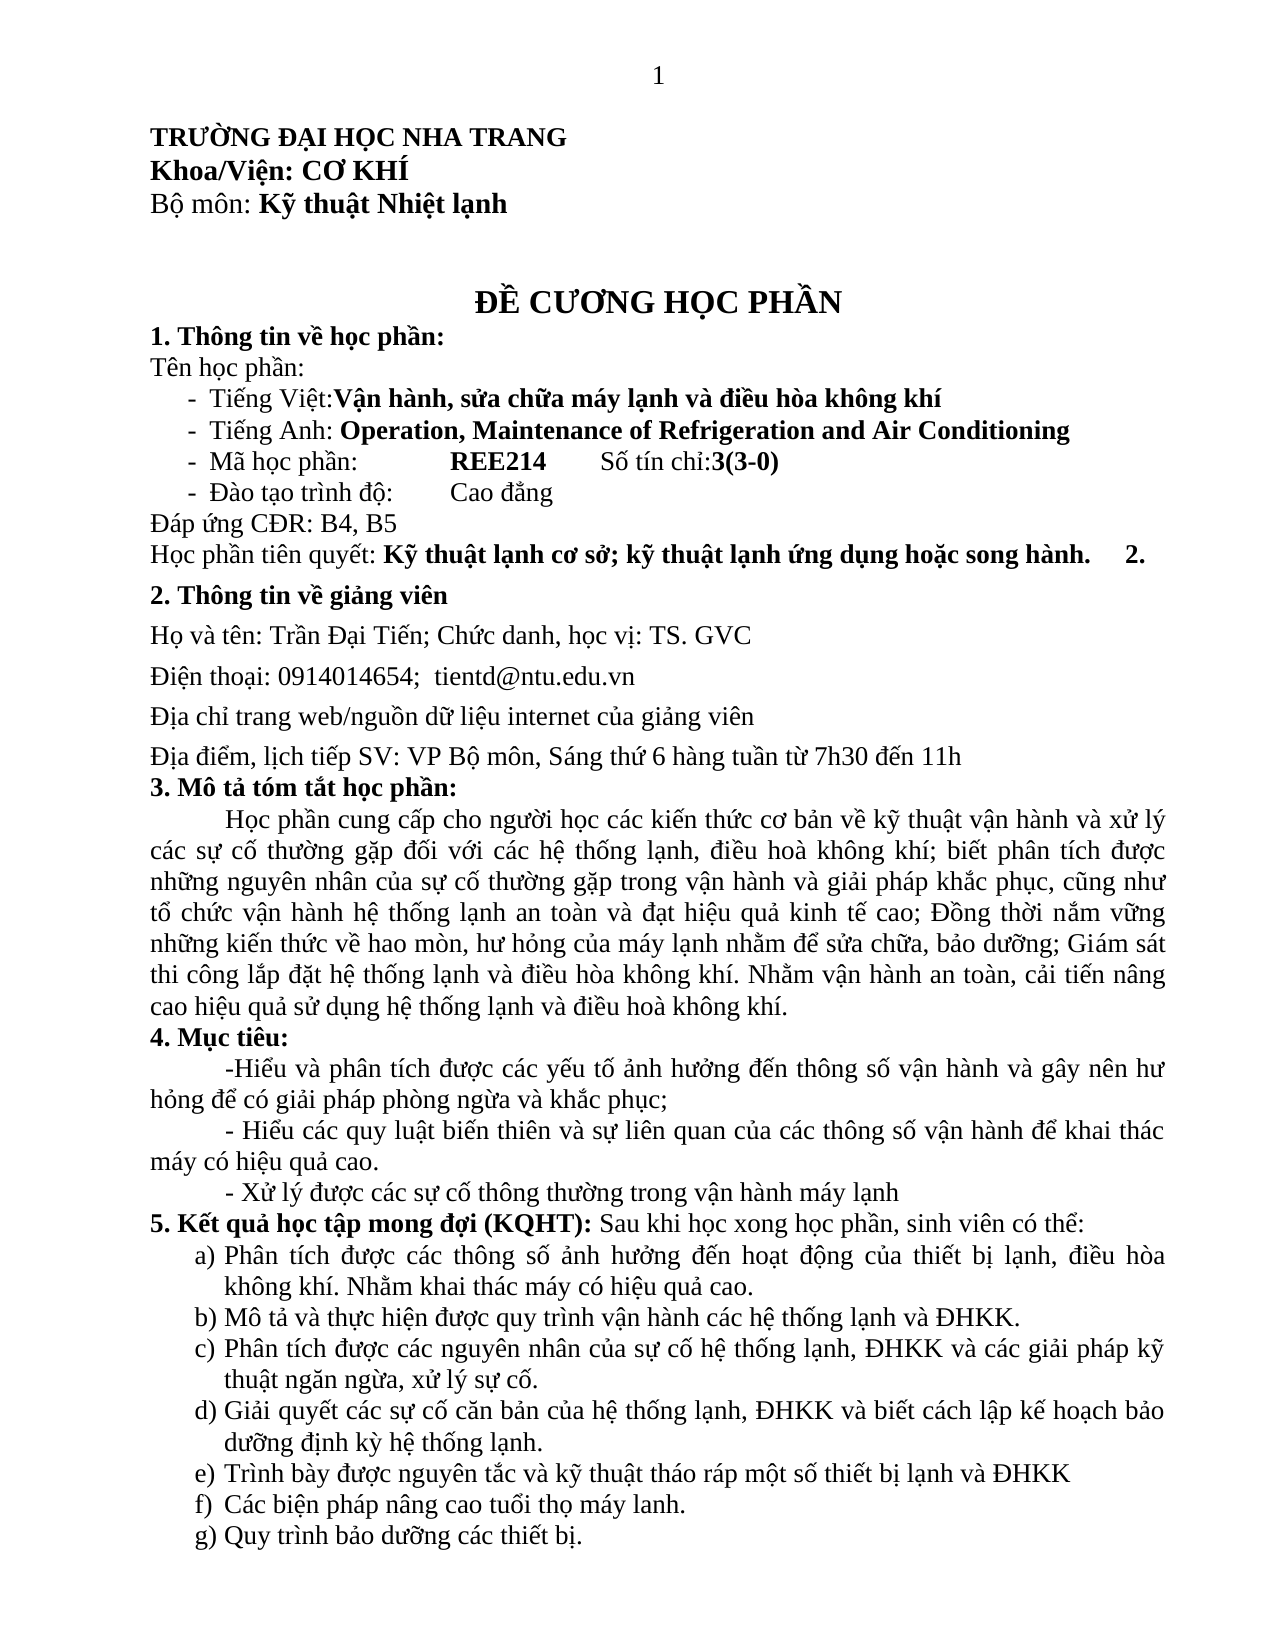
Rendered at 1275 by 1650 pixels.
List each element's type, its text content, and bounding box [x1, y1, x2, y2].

text 5. Kết quả học tập mong đợi (KQHT): Sau khi học xong học phần, sinh viên có thể: [150, 1208, 1167, 1239]
list Quy trình bảo dưỡng các thiết bị. [194, 1519, 1167, 1550]
text Địa điểm, lịch tiếp SV: VP Bộ môn, Sáng thứ 6 hàng tuần từ 7h30 đến 11h [150, 740, 1167, 772]
list Tiếng Việt:Vận hành, sửa chữa máy lạnh và điều hòa không khí [187, 383, 1167, 414]
text Khoa/Viện: CƠ KHÍ [150, 153, 1167, 186]
list Tiếng Anh: Operation, Maintenance of Refrigeration and Air Conditioning [187, 414, 1167, 445]
list Các biện pháp nâng cao tuổi thọ máy lanh. [194, 1488, 1167, 1519]
text 3. Mô tả tóm tắt học phần: [150, 772, 1167, 803]
list Trình bày được nguyên tắc và kỹ thuật tháo ráp một số thiết bị lạnh và ĐHKK [194, 1457, 1167, 1488]
text Điện thoại: 0914014654; tientd@ntu.edu.vn [150, 659, 1167, 691]
text Học phần tiên quyết: Kỹ thuật lạnh cơ sở; kỹ thuật lạnh ứng dụng hoặc song hành. 2. 2. Thông tin về giảng viên [150, 538, 1167, 610]
list Giải quyết các sự cố căn bản của hệ thống lạnh, ĐHKK và biết cách lập kế hoạch bảo dưỡng định kỳ hệ thống lạnh. [194, 1394, 1167, 1457]
text -Hiểu và phân tích được các yếu tố ảnh hưởng đến thông số vận hành và gây nên hư hỏng để có giải pháp phòng ngừa và khắc phục; [150, 1052, 1167, 1114]
text Địa chỉ trang web/nguồn dữ liệu internet của giảng viên [150, 700, 1167, 731]
list Mô tả và thực hiện được quy trình vận hành các hệ thống lạnh và ĐHKK. [194, 1301, 1167, 1332]
text - Hiểu các quy luật biến thiên và sự liên quan của các thông số vận hành để khai thác máy có hiệu quả cao. [150, 1114, 1167, 1176]
text Tên học phần: [150, 351, 1167, 383]
text - Xử lý được các sự cố thông thường trong vận hành máy lạnh [150, 1176, 1167, 1208]
text 4. Mục tiêu: [150, 1021, 1167, 1052]
list Phân tích được các thông số ảnh hưởng đến hoạt động của thiết bị lạnh, điều hòa không khí. Nhằm khai thác máy có hiệu quả cao. [194, 1239, 1167, 1301]
text Học phần cung cấp cho người học các kiến thức cơ bản về kỹ thuật vận hành và xử lý các sự cố thường gặp đối với các hệ thống lạnh, điều hoà không khí; biết phân tích được những nguyên nhân của sự cố thường gặp trong vận hành và giải pháp khắc phục, cũng như tổ chức vận hành hệ thống lạnh an toàn và đạt hiệu quả kinh tế cao; Đồng thời nắm vững những kiến thức về hao mòn, hư hỏng của máy lạnh nhằm để sửa chữa, bảo dưỡng; Giám sát thi công lắp đặt hệ thống lạnh và điều hòa không khí. Nhằm vận hành an toàn, cải tiến nâng cao hiệu quả sử dụng hệ thống lạnh và điều hoà không khí. [150, 803, 1167, 1021]
list Mã học phần: REE214 Số tín chỉ:3(3-0) [187, 445, 1167, 476]
list Phân tích được các nguyên nhân của sự cố hệ thống lạnh, ĐHKK và các giải pháp kỹ thuật ngăn ngừa, xử lý sự cố. [194, 1332, 1167, 1394]
text ĐỀ CƯƠNG HỌC PHẦN [150, 282, 1167, 320]
list Đào tạo trình độ: Cao đẳng [187, 476, 1167, 507]
text Họ và tên: Trần Đại Tiến; Chức danh, học vị: TS. GVC [150, 619, 1167, 650]
text TRƯỜNG ĐẠI HỌC NHA TRANG [150, 121, 1167, 153]
text Bộ môn: Kỹ thuật Nhiệt lạnh [150, 186, 1167, 220]
text Đáp ứng CĐR: B4, B5 [150, 507, 1167, 538]
text 1. Thông tin về học phần: [150, 320, 1167, 351]
